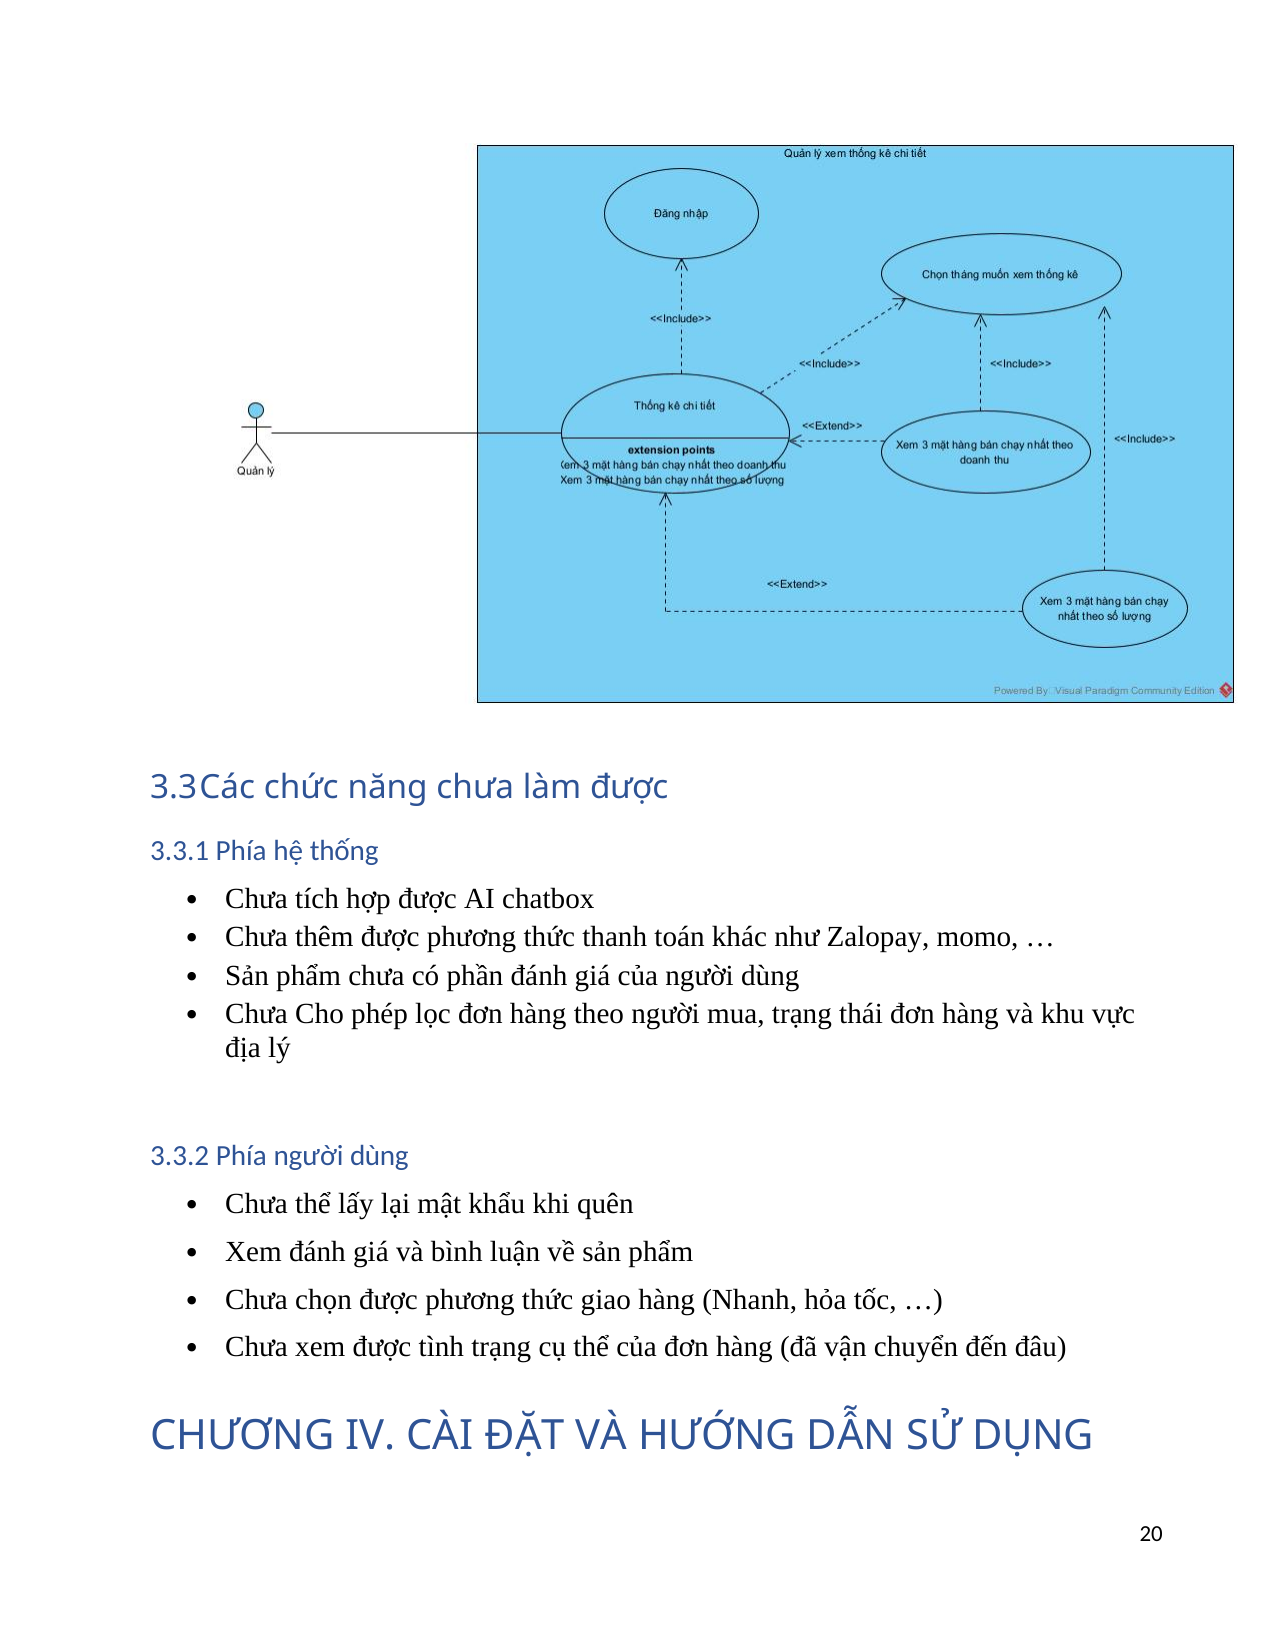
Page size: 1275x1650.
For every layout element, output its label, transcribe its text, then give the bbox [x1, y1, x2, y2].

subtitle Các chức năng chưa làm được [150, 763, 1162, 808]
list Chưa Cho phép lọc đơn hàng theo người mua, trạng thái đơn hàng và khu vực địa lý [187, 997, 1162, 1064]
subtitle Phía người dùng [150, 1137, 1162, 1173]
list Sản phẩm chưa có phần đánh giá của người dùng [187, 958, 1162, 992]
list Chưa chọn được phương thức giao hàng (Nhanh, hỏa tốc, …) [187, 1282, 1162, 1315]
list Chưa xem được tình trạng cụ thể của đơn hàng (đã vận chuyển đến đâu) [187, 1329, 1162, 1363]
list Chưa thể lấy lại mật khẩu khi quên [187, 1187, 1162, 1220]
list Xem đánh giá và bình luận về sản phẩm [187, 1234, 1162, 1268]
picture [225, 143, 1238, 707]
subtitle CHƯƠNG IV. CÀI ĐẶT VÀ HƯỚNG DẪN SỬ DỤNG [150, 1405, 1162, 1462]
list Chưa thêm được phương thức thanh toán khác như Zalopay, momo, … [187, 919, 1162, 953]
list Chưa tích hợp được AI chatbox [187, 881, 1162, 915]
subtitle Phía hệ thống [150, 832, 1162, 867]
